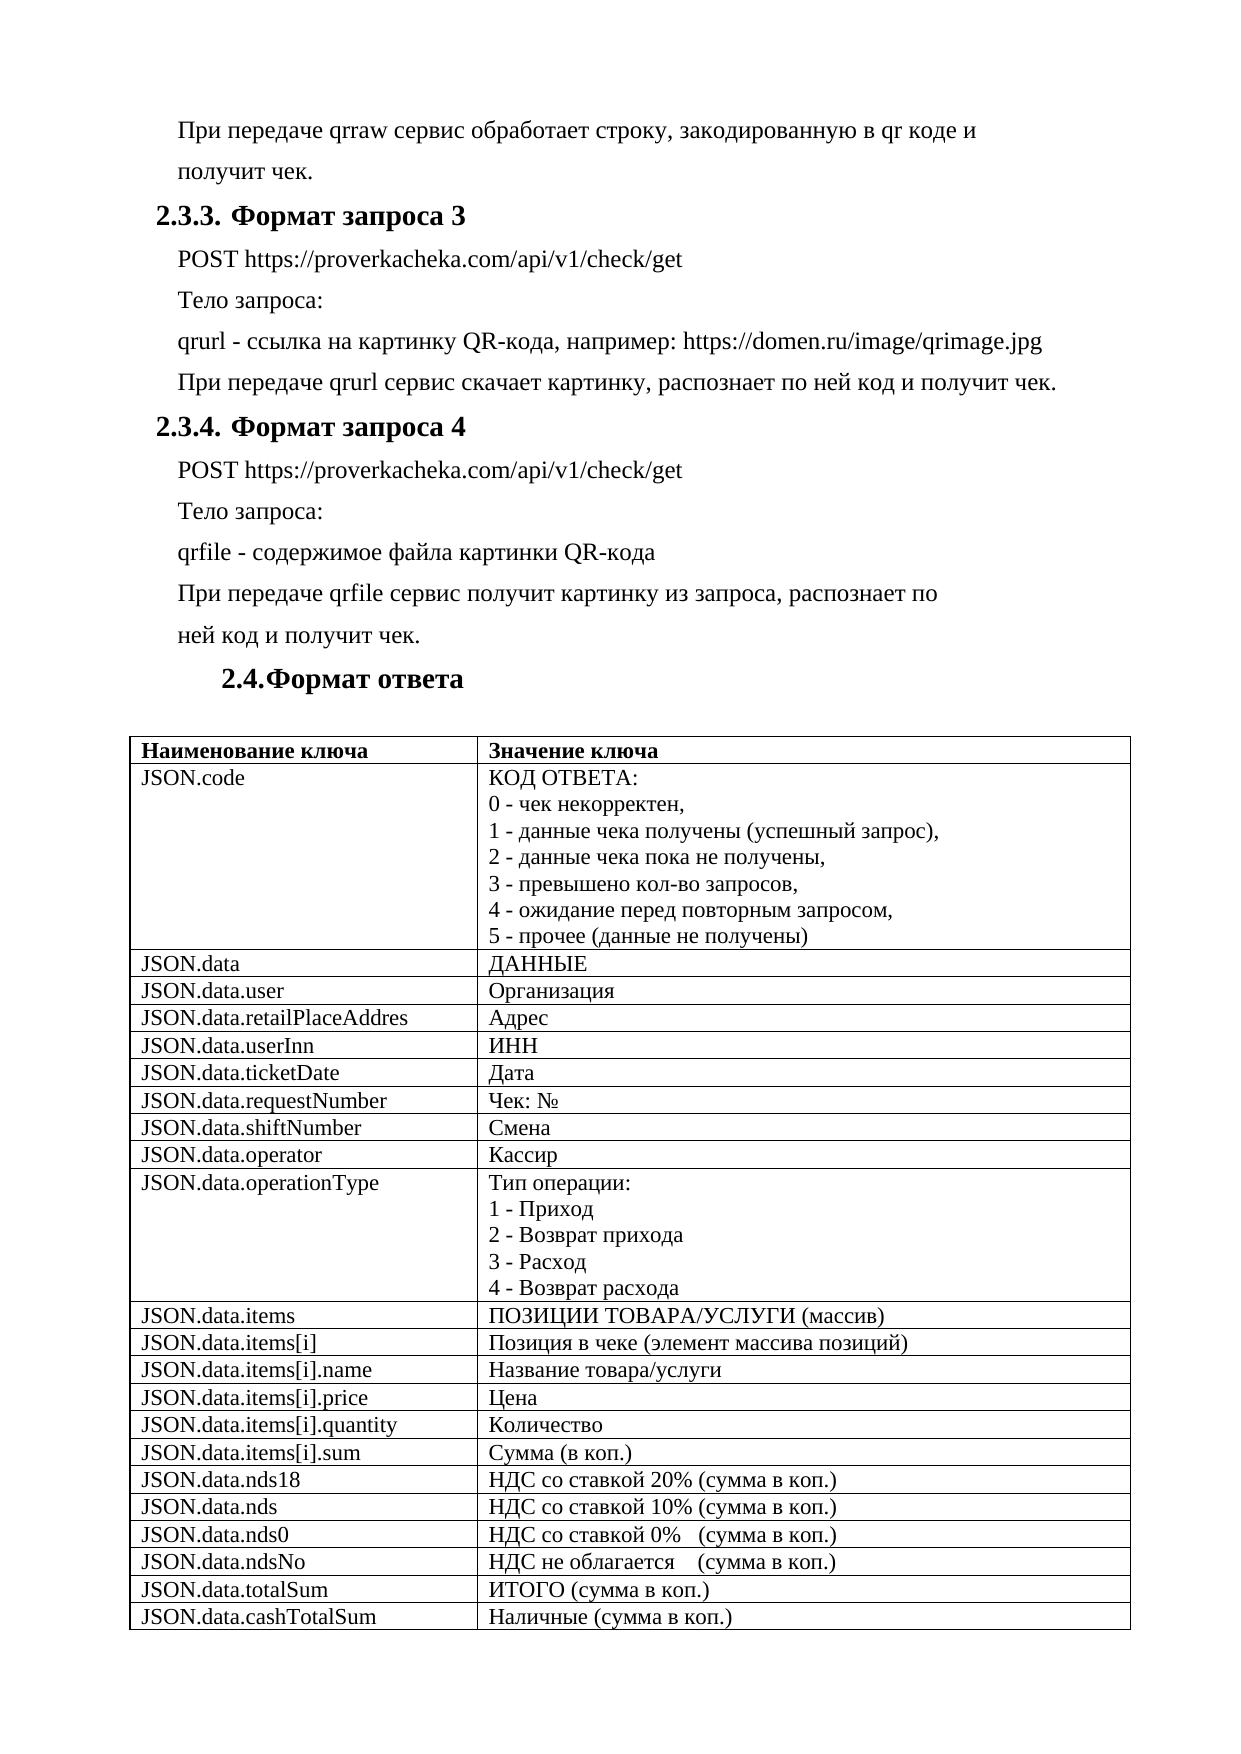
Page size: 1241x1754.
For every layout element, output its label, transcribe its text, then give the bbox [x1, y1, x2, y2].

table_cell НДС со ставкой 20% (сумма в коп.) [478, 1466, 1130, 1492]
table_cell JSON.data.nds18 [131, 1466, 477, 1492]
table_cell JSON.data.user [131, 977, 477, 1003]
table_cell Цена [478, 1384, 1130, 1410]
table_cell ПОЗИЦИИ ТОВАРА/УСЛУГИ (массив) [478, 1302, 1130, 1328]
table_cell JSON.data.operator [131, 1141, 477, 1168]
text При передаче qrraw сервис обработает строку, закодированную в qr коде и [118, 115, 1152, 144]
table_cell Адрес [478, 1005, 1130, 1031]
table_cell Позиция в чеке (элемент массива позиций) [478, 1329, 1130, 1355]
table_cell JSON.data.retailPlaceAddres [131, 1005, 477, 1031]
table_cell КОД ОТВЕТА: 0 - чек некорректен, 1 - данные чека получены (успешный запрос), 2 - данные чека пока не получены, 3 - превышено кол-во запросов, 4 - ожидание перед повторным запросом, 5 - прочее (данные не получены) [478, 764, 1130, 949]
table_cell Кассир [478, 1141, 1130, 1168]
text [118, 244, 1152, 272]
table_cell JSON.data.userInn [131, 1032, 477, 1058]
table_cell JSON.data.nds [131, 1494, 477, 1520]
table_cell ИНН [478, 1032, 1130, 1058]
table_cell JSON.data.items [131, 1302, 477, 1328]
table_cell JSON.data.ticketDate [131, 1059, 477, 1086]
table_cell JSON.data.cashTotalSum [131, 1603, 477, 1629]
table_cell JSON.data.shiftNumber [131, 1114, 477, 1140]
table_cell Организация [478, 977, 1130, 1003]
text qrfile - содержимое файла картинки QR-кода [118, 537, 1152, 566]
table_cell JSON.data.items[i].quantity [131, 1411, 477, 1438]
text Тело запроса: [118, 496, 1152, 525]
table_cell JSON.data.requestNumber [131, 1087, 477, 1113]
table_cell JSON.data.nds0 [131, 1521, 477, 1547]
table_header Значение ключа [478, 737, 1130, 763]
text Формат ответа [162, 661, 1152, 694]
table_header Наименование ключа [131, 737, 477, 763]
table_cell JSON.data.ndsNo [131, 1548, 477, 1574]
table_cell Смена [478, 1114, 1130, 1140]
text POST https://proverkacheka.com/api/v1/check/get [118, 455, 1152, 483]
table_cell НДС не облагается (сумма в коп.) [478, 1548, 1130, 1574]
table_cell JSON.data.items[i].name [131, 1356, 477, 1383]
text При передаче qrfile сервис получит картинку из запроса, распознает по [118, 578, 1152, 607]
table_cell Дата [478, 1059, 1130, 1086]
table_cell ДАННЫЕ [478, 950, 1130, 976]
table_cell JSON.data.items[i].sum [131, 1439, 477, 1465]
text получит чек. [118, 156, 1152, 185]
table_cell JSON.code [131, 764, 477, 949]
table_cell JSON.data [131, 950, 477, 976]
list Формат запроса 4 [156, 409, 1152, 442]
table_cell НДС со ставкой 10% (сумма в коп.) [478, 1494, 1130, 1520]
table_cell Название товара/услуги [478, 1356, 1130, 1383]
table_cell Количество [478, 1411, 1130, 1438]
text ней код и получит чек. [118, 620, 1152, 648]
text При передаче qrurl сервис скачает картинку, распознает по ней код и получит чек. [118, 367, 1152, 396]
table_cell Наличные (сумма в коп.) [478, 1603, 1130, 1629]
list Формат запроса 3 [156, 198, 1152, 231]
table_cell ИТОГО (сумма в коп.) [478, 1576, 1130, 1602]
table_cell JSON.data.operationType [131, 1169, 477, 1301]
table_cell Тип операции: 1 - Приход 2 - Возврат прихода 3 - Расход 4 - Возврат расхода [478, 1169, 1130, 1301]
table_cell JSON.data.items[i].price [131, 1384, 477, 1410]
text qrurl - ссылка на картинку QR-кода, например: https://domen.ru/image/qrimage.jpg [118, 326, 1152, 355]
table_cell Сумма (в коп.) [478, 1439, 1130, 1465]
table_cell Чек: № [478, 1087, 1130, 1113]
table_cell JSON.data.items[i] [131, 1329, 477, 1355]
table_cell JSON.data.totalSum [131, 1576, 477, 1602]
table_cell НДС со ставкой 0% (сумма в коп.) [478, 1521, 1130, 1547]
text Тело запроса: [118, 285, 1152, 314]
